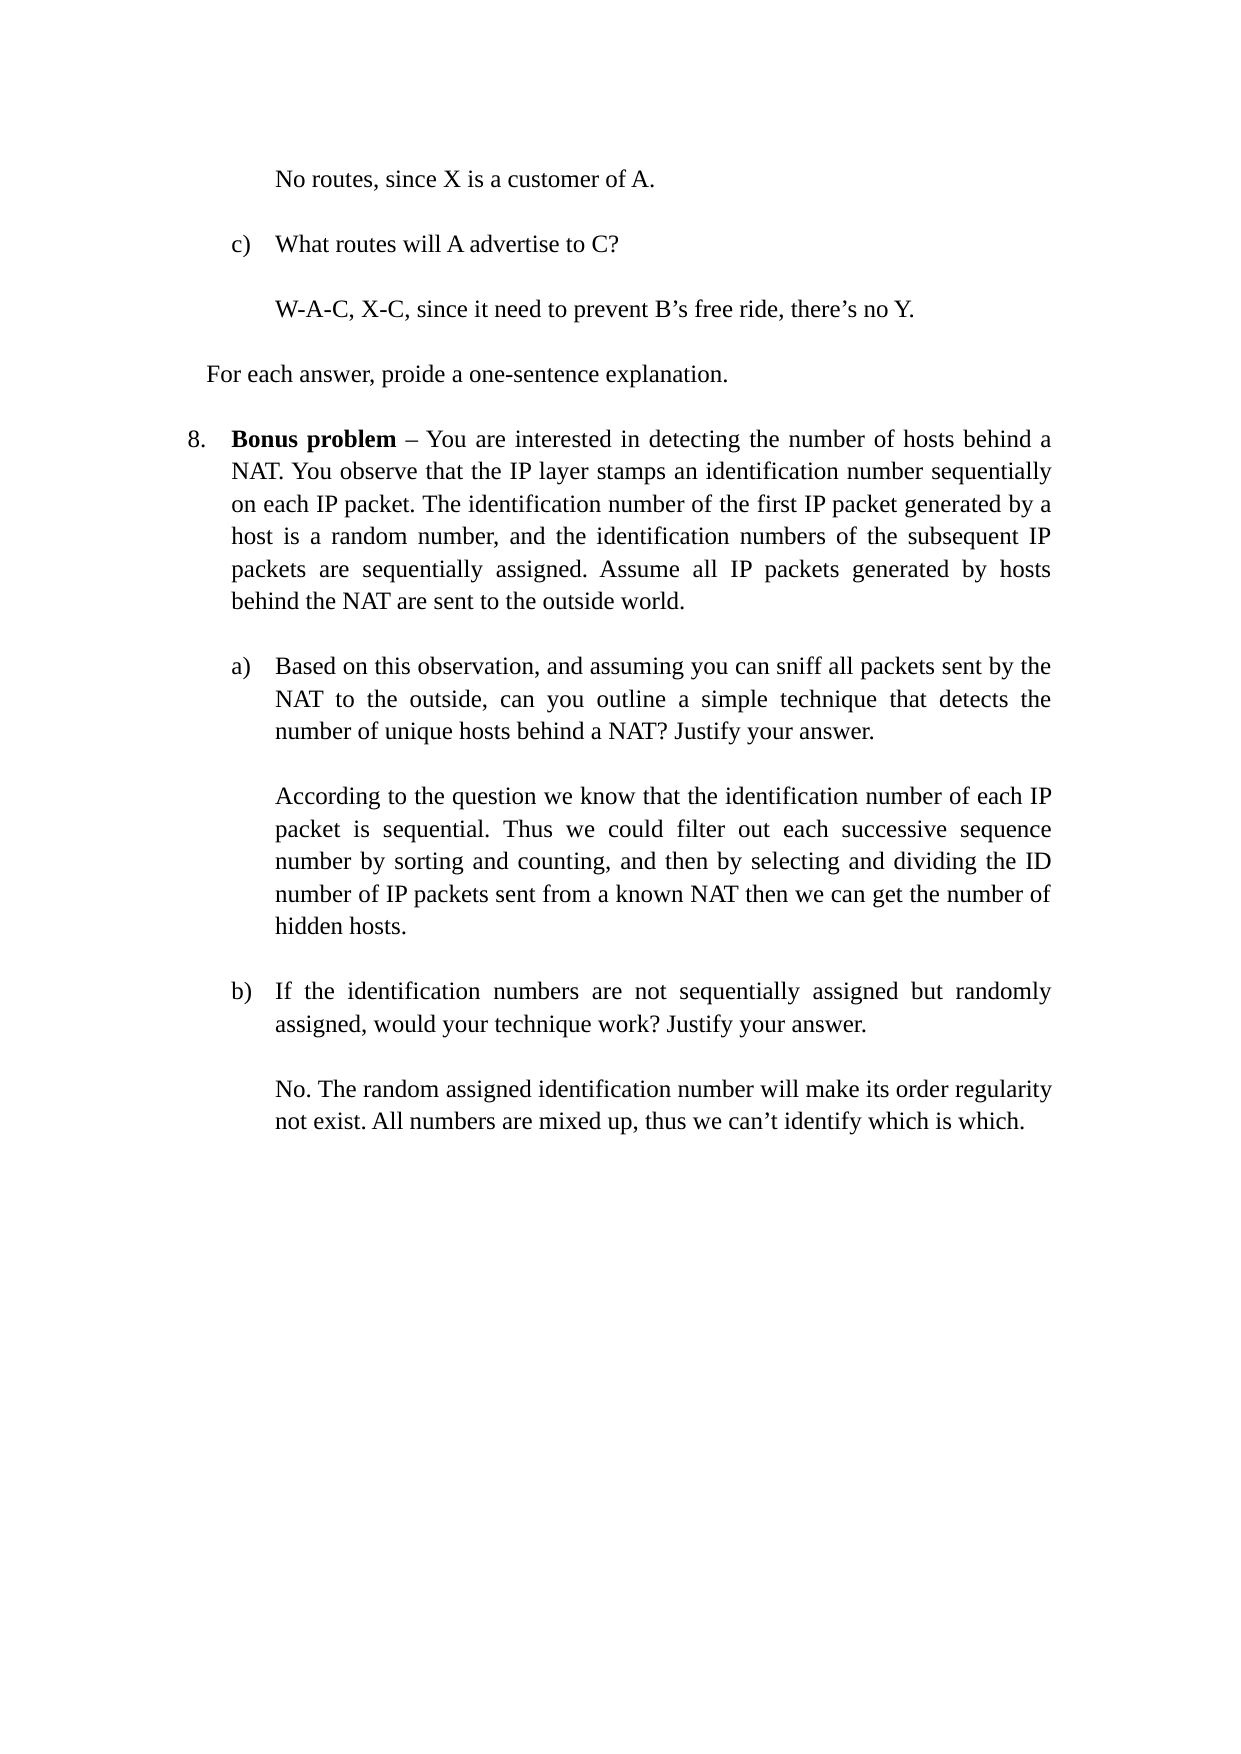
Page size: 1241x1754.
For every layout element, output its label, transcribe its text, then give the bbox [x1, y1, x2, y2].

text For each answer, proide a one-sentence explanation. [187, 357, 1053, 389]
list According to the question we know that the identification number of each IP packet is sequential. Thus we could filter out each successive sequence number by sorting and counting, and then by selecting and dividing the ID number of IP packets sent from a known NAT then we can get the number of hidden hosts. [275, 779, 1053, 942]
list W-A-C, X-C, since it need to prevent B’s free ride, there’s no Y. [275, 292, 1053, 324]
list If the identification numbers are not sequentially assigned but randomly assigned, would your technique work? Justify your answer. [231, 974, 1053, 1039]
list Based on this observation, and assuming you can sniff all packets sent by the NAT to the outside, can you outline a simple technique that detects the number of unique hosts behind a NAT? Justify your answer. [231, 649, 1053, 747]
list No. The random assigned identification number will make its order regularity not exist. All numbers are mixed up, thus we can’t identify which is which. [275, 1072, 1053, 1137]
list What routes will A advertise to C? [231, 227, 1053, 259]
list No routes, since X is a customer of A. [275, 162, 1053, 194]
list Bonus problem – You are interested in detecting the number of hosts behind a NAT. You observe that the IP layer stamps an identification number sequentially on each IP packet. The identification number of the first IP packet generated by a host is a random number, and the identification numbers of the subsequent IP packets are sequentially assigned. Assume all IP packets generated by hosts behind the NAT are sent to the outside world. [187, 422, 1053, 617]
